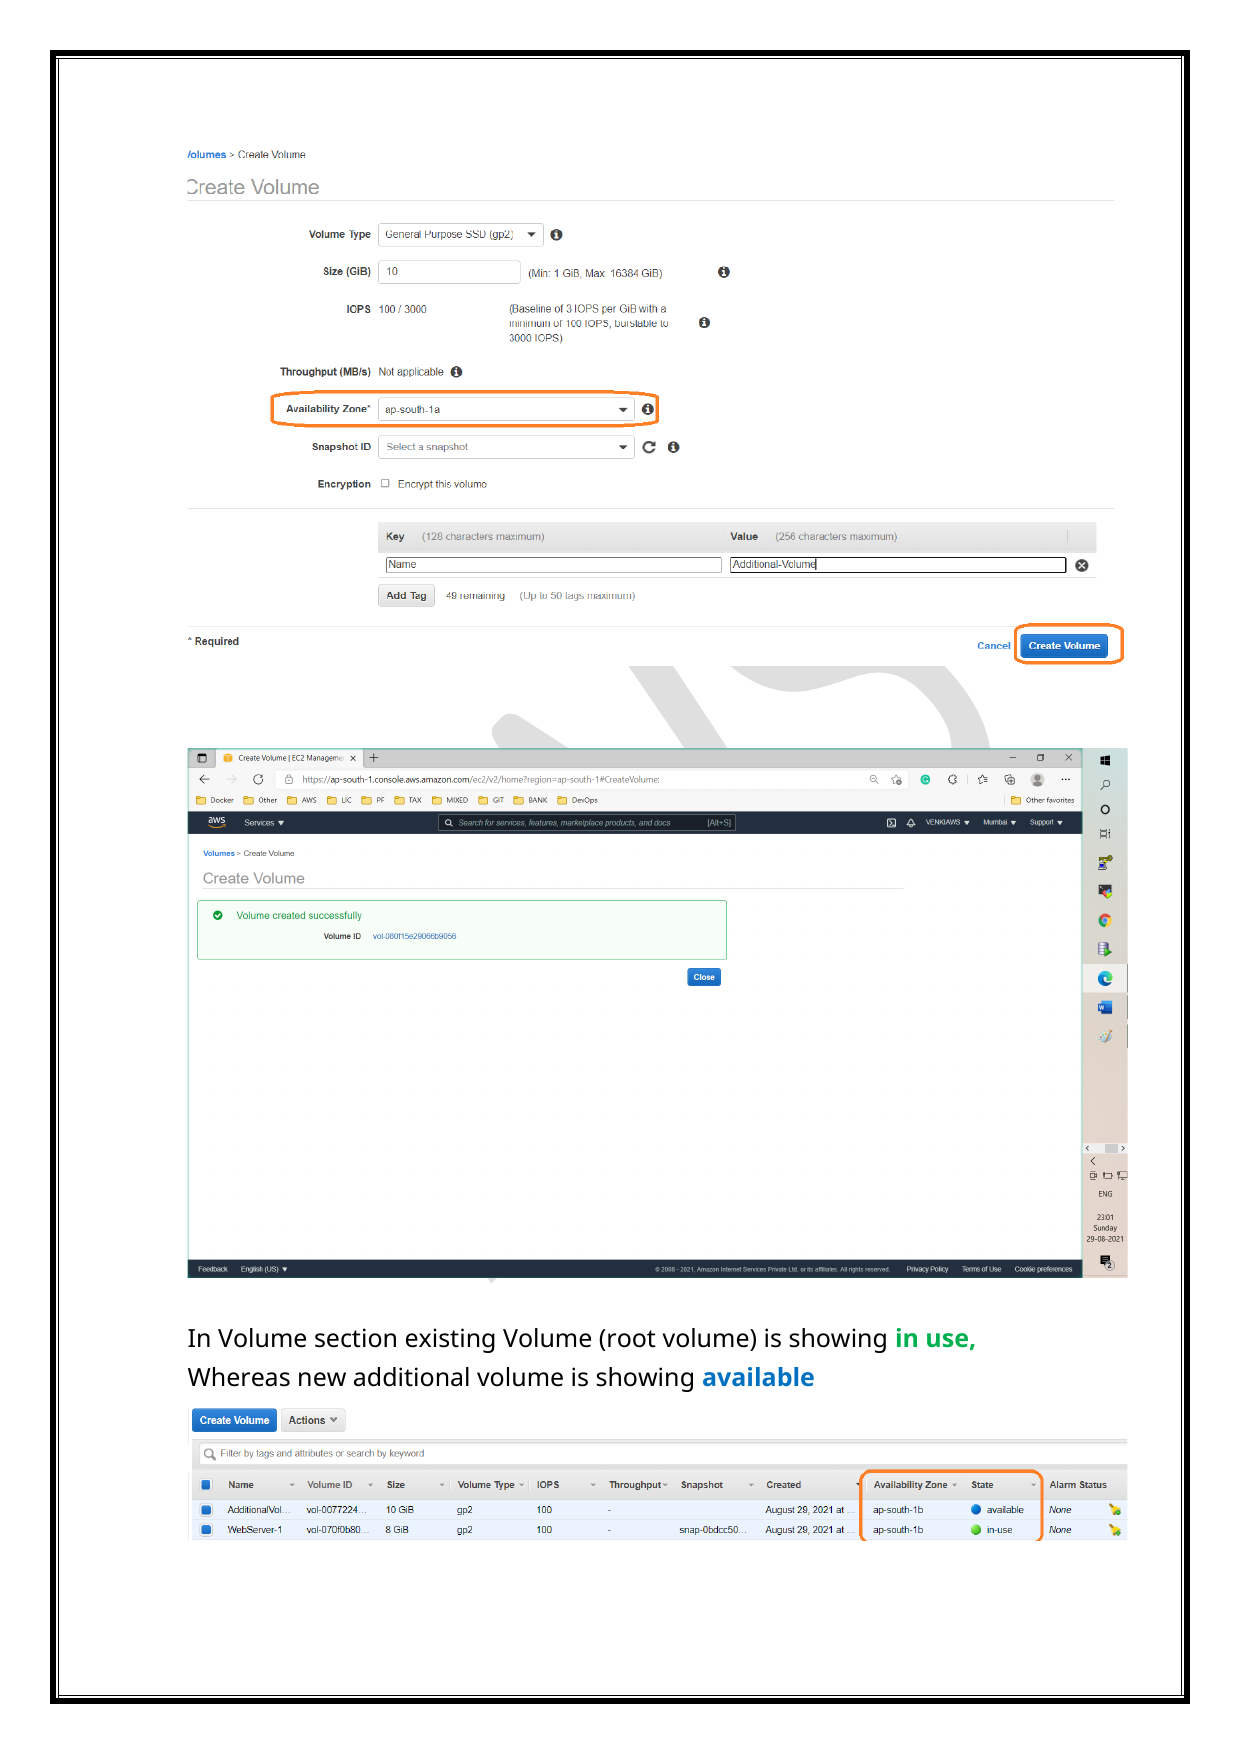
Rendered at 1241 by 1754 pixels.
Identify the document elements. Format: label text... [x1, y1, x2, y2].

picture [187, 150, 1128, 666]
picture [187, 748, 1128, 1278]
picture [187, 1398, 1128, 1541]
text In Volume section existing Volume (root volume) is showing in use, [187, 1321, 1090, 1355]
text Whereas new additional volume is showing available [187, 1360, 1090, 1394]
